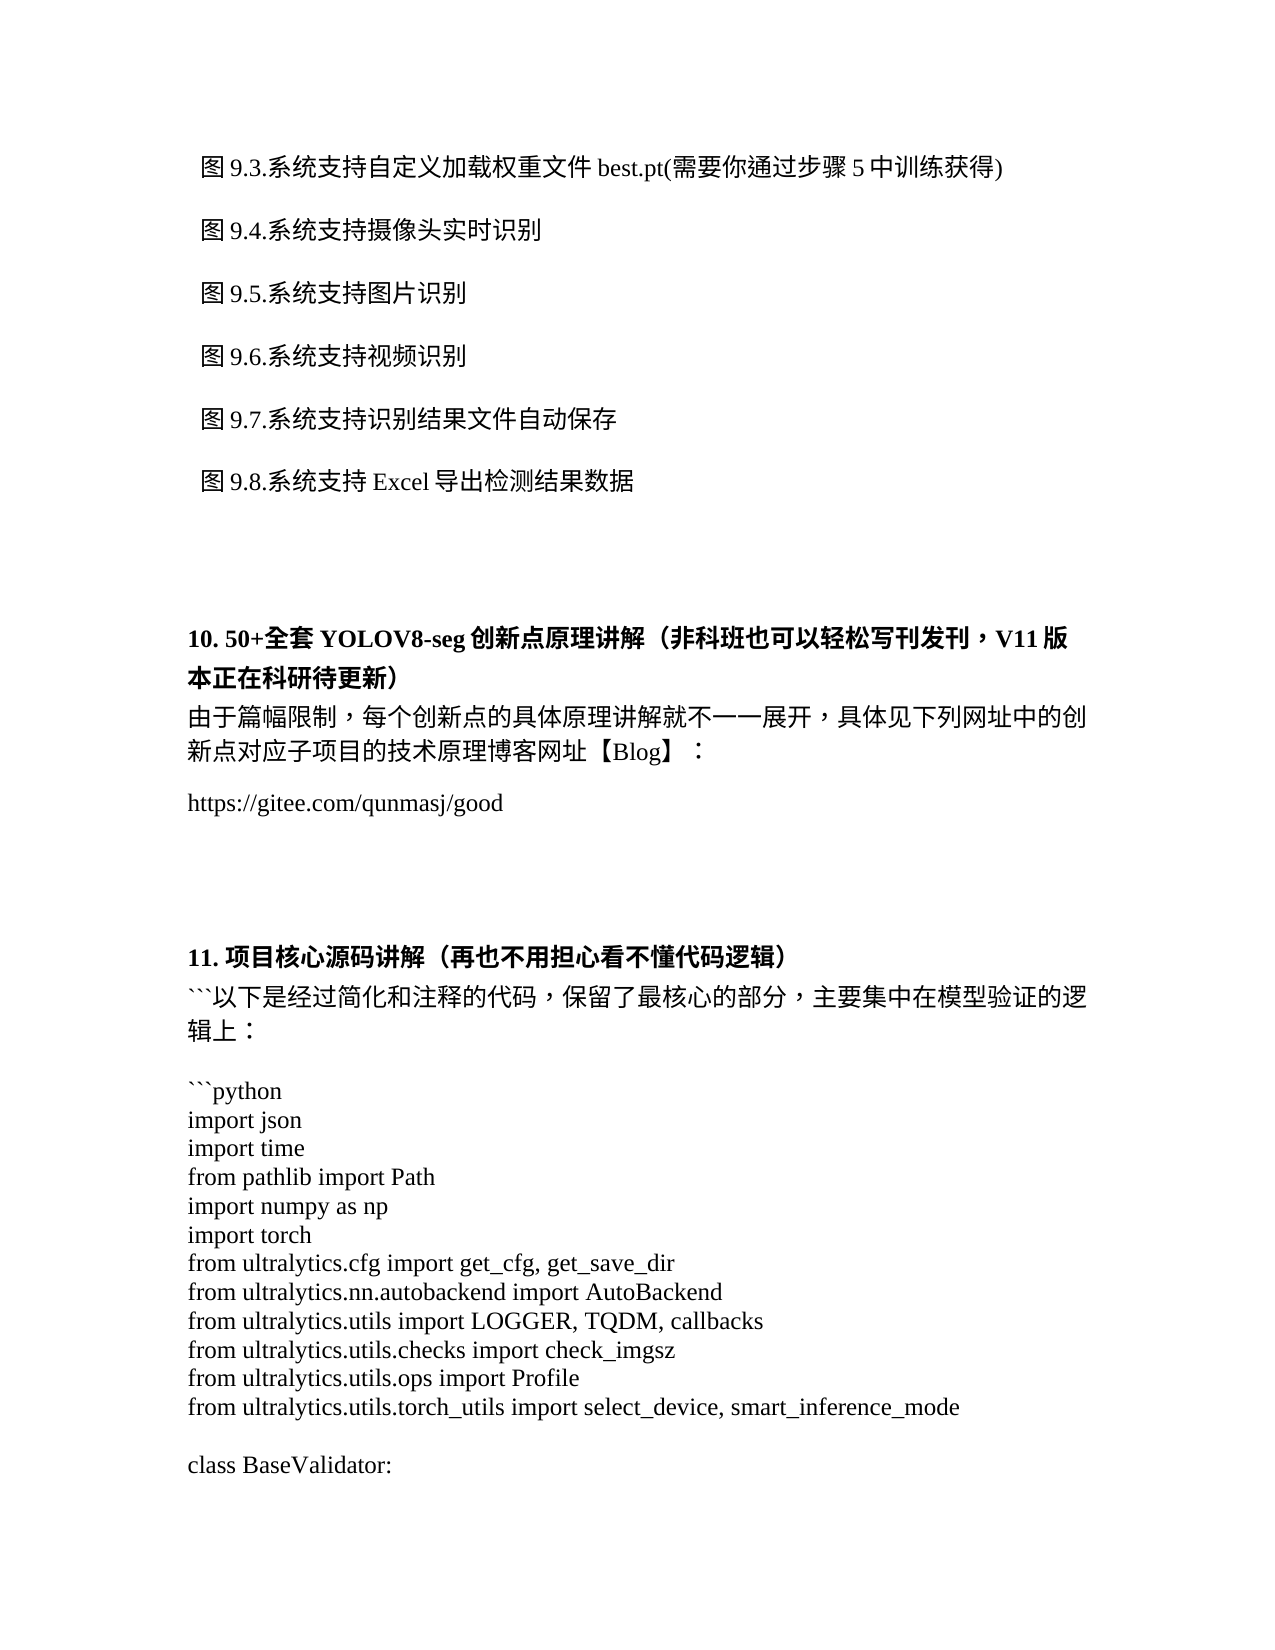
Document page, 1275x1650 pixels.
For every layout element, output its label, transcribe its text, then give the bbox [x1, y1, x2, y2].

subtitle 10. 50+全套YOLOV8-seg创新点原理讲解（非科班也可以轻松写刊发刊，V11版本正在科研待更新） [187, 621, 1087, 694]
text https://gitee.com/qunmasj/good [187, 788, 1087, 817]
subtitle 11. 项目核心源码讲解（再也不用担心看不懂代码逻辑） [187, 940, 1087, 974]
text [187, 150, 1087, 498]
text 由于篇幅限制，每个创新点的具体原理讲解就不一一展开，具体见下列网址中的创新点对应子项目的技术原理博客网址【Blog】： [187, 699, 1087, 767]
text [187, 979, 1087, 1478]
